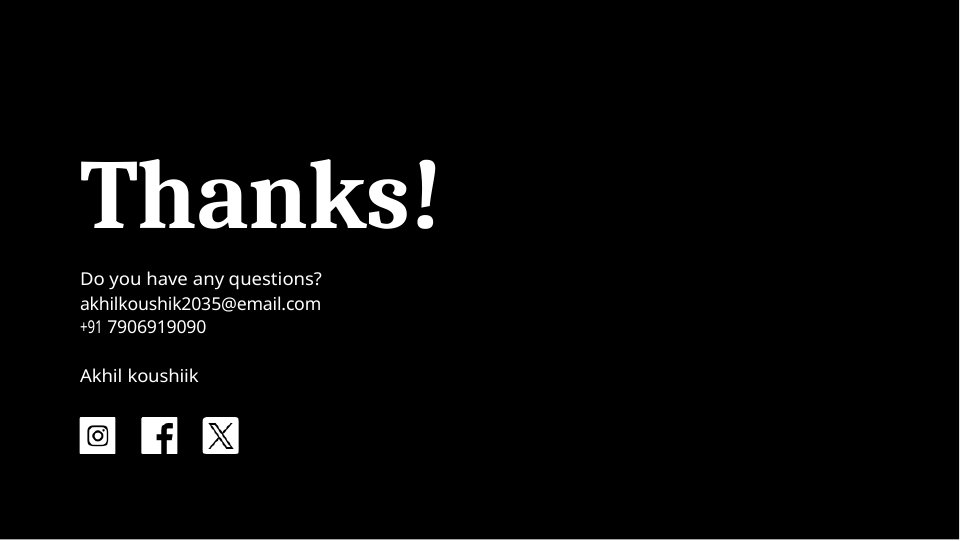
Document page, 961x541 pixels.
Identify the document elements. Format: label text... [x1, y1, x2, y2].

picture [141, 417, 178, 454]
picture [79, 417, 116, 454]
text Do you have any questions? akhilkoushik2035@email.com [80, 267, 416, 316]
text +91 7906919090 [80, 316, 931, 337]
text Akhil koushiik [80, 364, 931, 388]
picture [202, 417, 239, 454]
text Thanks! [80, 139, 931, 253]
